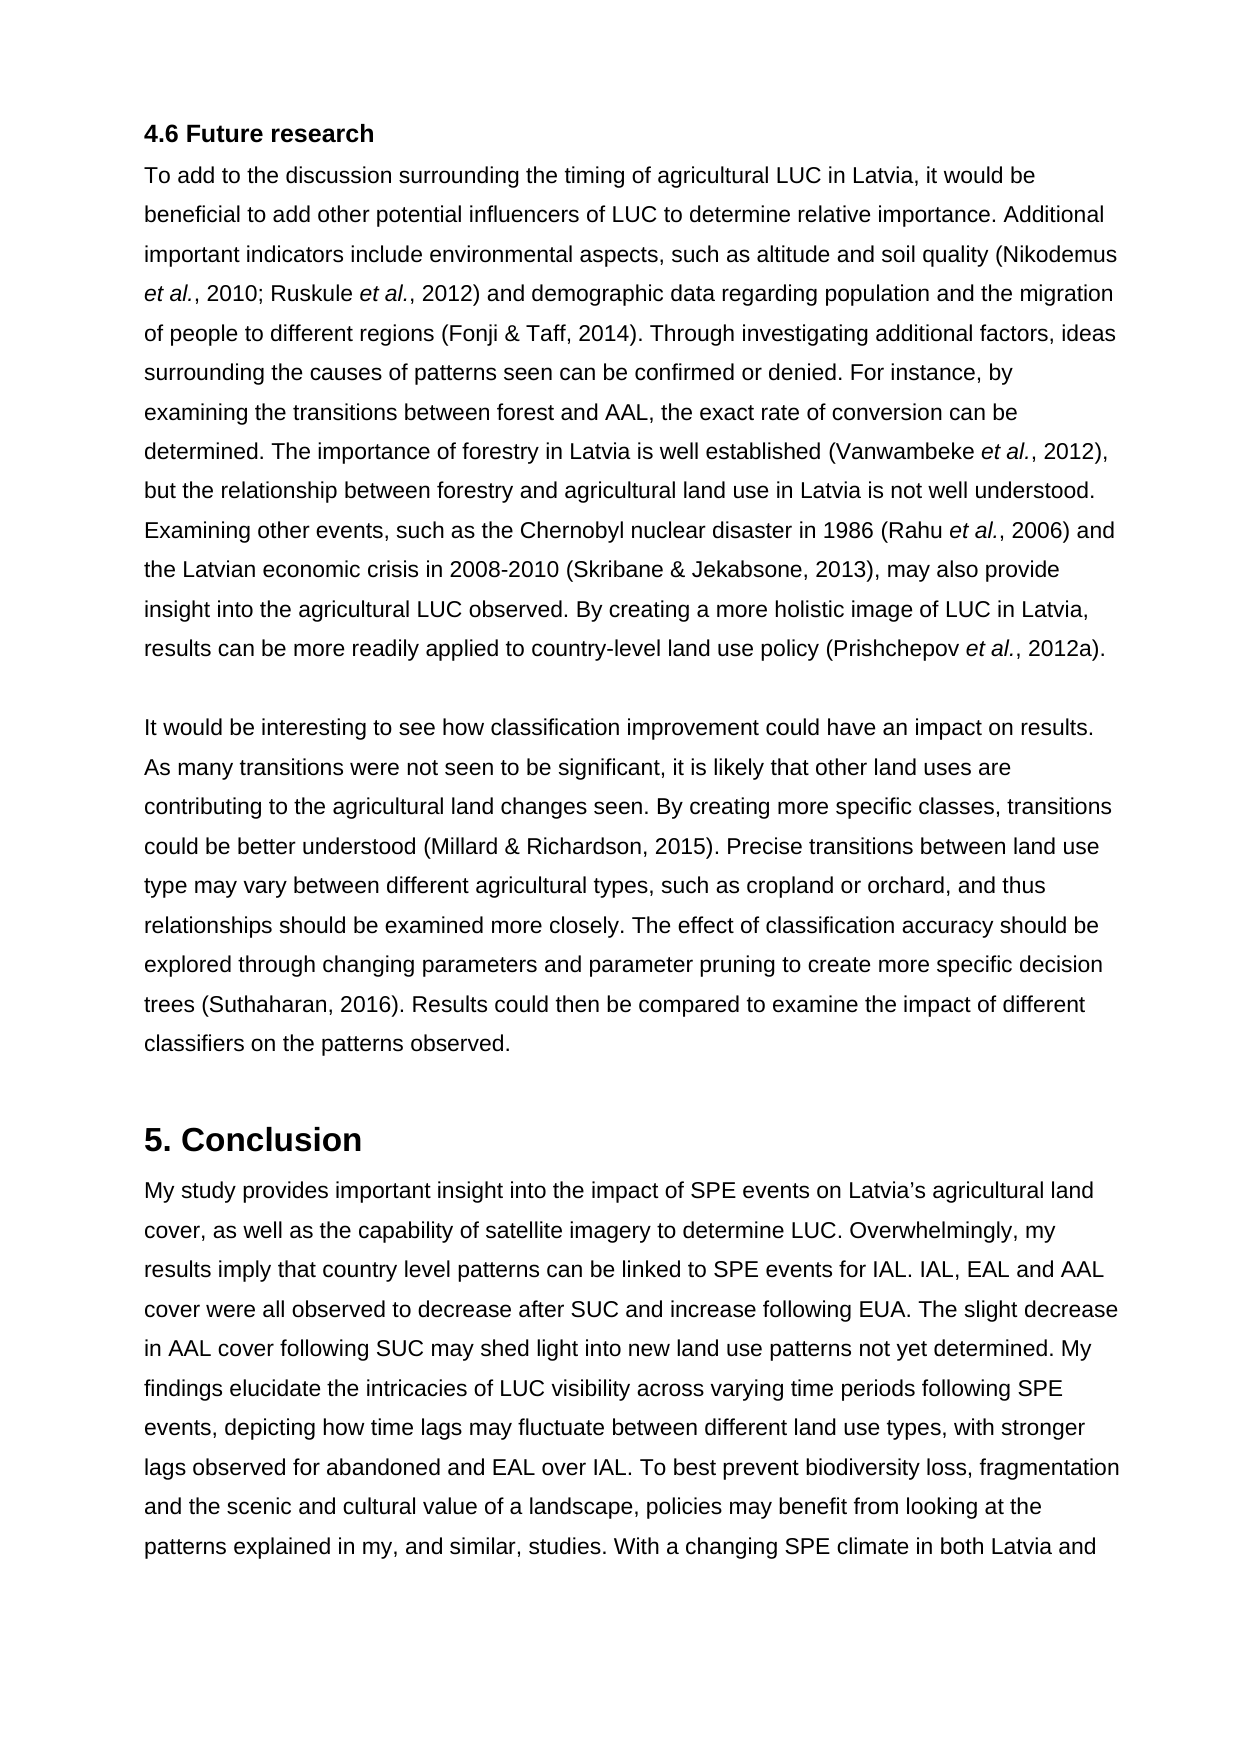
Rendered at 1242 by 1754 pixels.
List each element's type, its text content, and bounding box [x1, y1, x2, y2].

subtitle 5. Conclusion [144, 1120, 1123, 1158]
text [144, 1177, 1123, 1559]
subtitle 4.6 Future research [144, 118, 1123, 147]
text To add to the discussion surrounding the timing of agricultural LUC in Latvia, it would be beneficial to add other potential influencers of LUC to determine relative importance. Additional important indicators include environmental aspects, such as altitude and soil quality (Nikodemus et al., 2010; Ruskule et al., 2012) and demographic data regarding population and the migration of people to different regions (Fonji & Taff, 2014). Through investigating additional factors, ideas surrounding the causes of patterns seen can be confirmed or denied. For instance, by examining the transitions between forest and AAL, the exact rate of conversion can be determined. The importance of forestry in Latvia is well established (Vanwambeke et al., 2012), but the relationship between forestry and agricultural land use in Latvia is not well understood. Examining other events, such as the Chernobyl nuclear disaster in 1986 (Rahu et al., 2006) and the Latvian economic crisis in 2008-2010 (Skribane & Jekabsone, 2013), may also provide insight into the agricultural LUC observed. By creating a more holistic image of LUC in Latvia, results can be more readily applied to country-level land use policy (Prishchepov et al., 2012a). [144, 162, 1123, 662]
text It would be interesting to see how classification improvement could have an impact on results. As many transitions were not seen to be significant, it is likely that other land uses are contributing to the agricultural land changes seen. By creating more specific classes, transitions could be better understood (Millard & Richardson, 2015). Precise transitions between land use type may vary between different agricultural types, such as cropland or orchard, and thus relationships should be examined more closely. The effect of classification accuracy should be explored through changing parameters and parameter pruning to create more specific decision trees (Suthaharan, 2016). Results could then be compared to examine the impact of different classifiers on the patterns observed. [144, 714, 1123, 1057]
